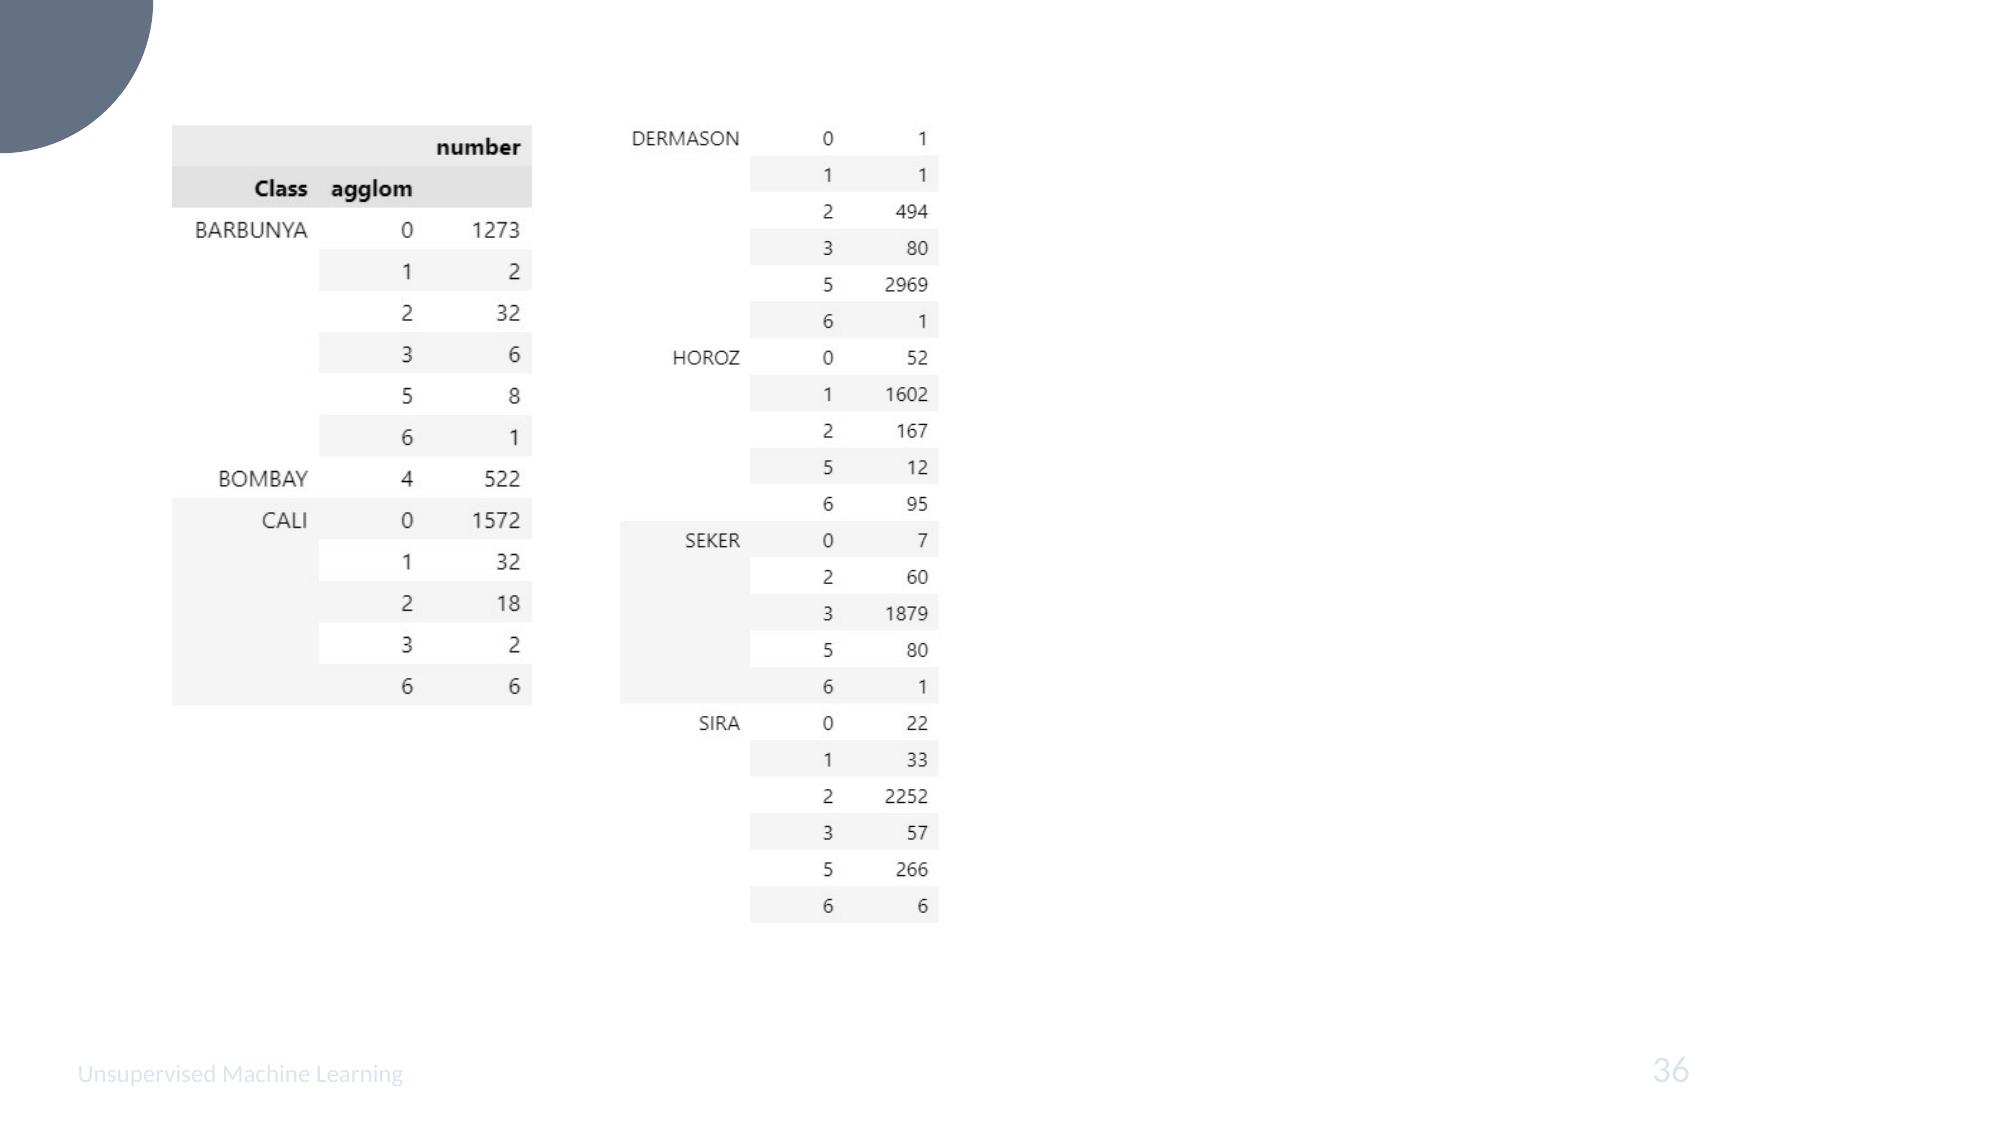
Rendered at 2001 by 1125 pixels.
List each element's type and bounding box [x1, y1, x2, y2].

picture [172, 125, 535, 707]
picture [619, 124, 946, 928]
